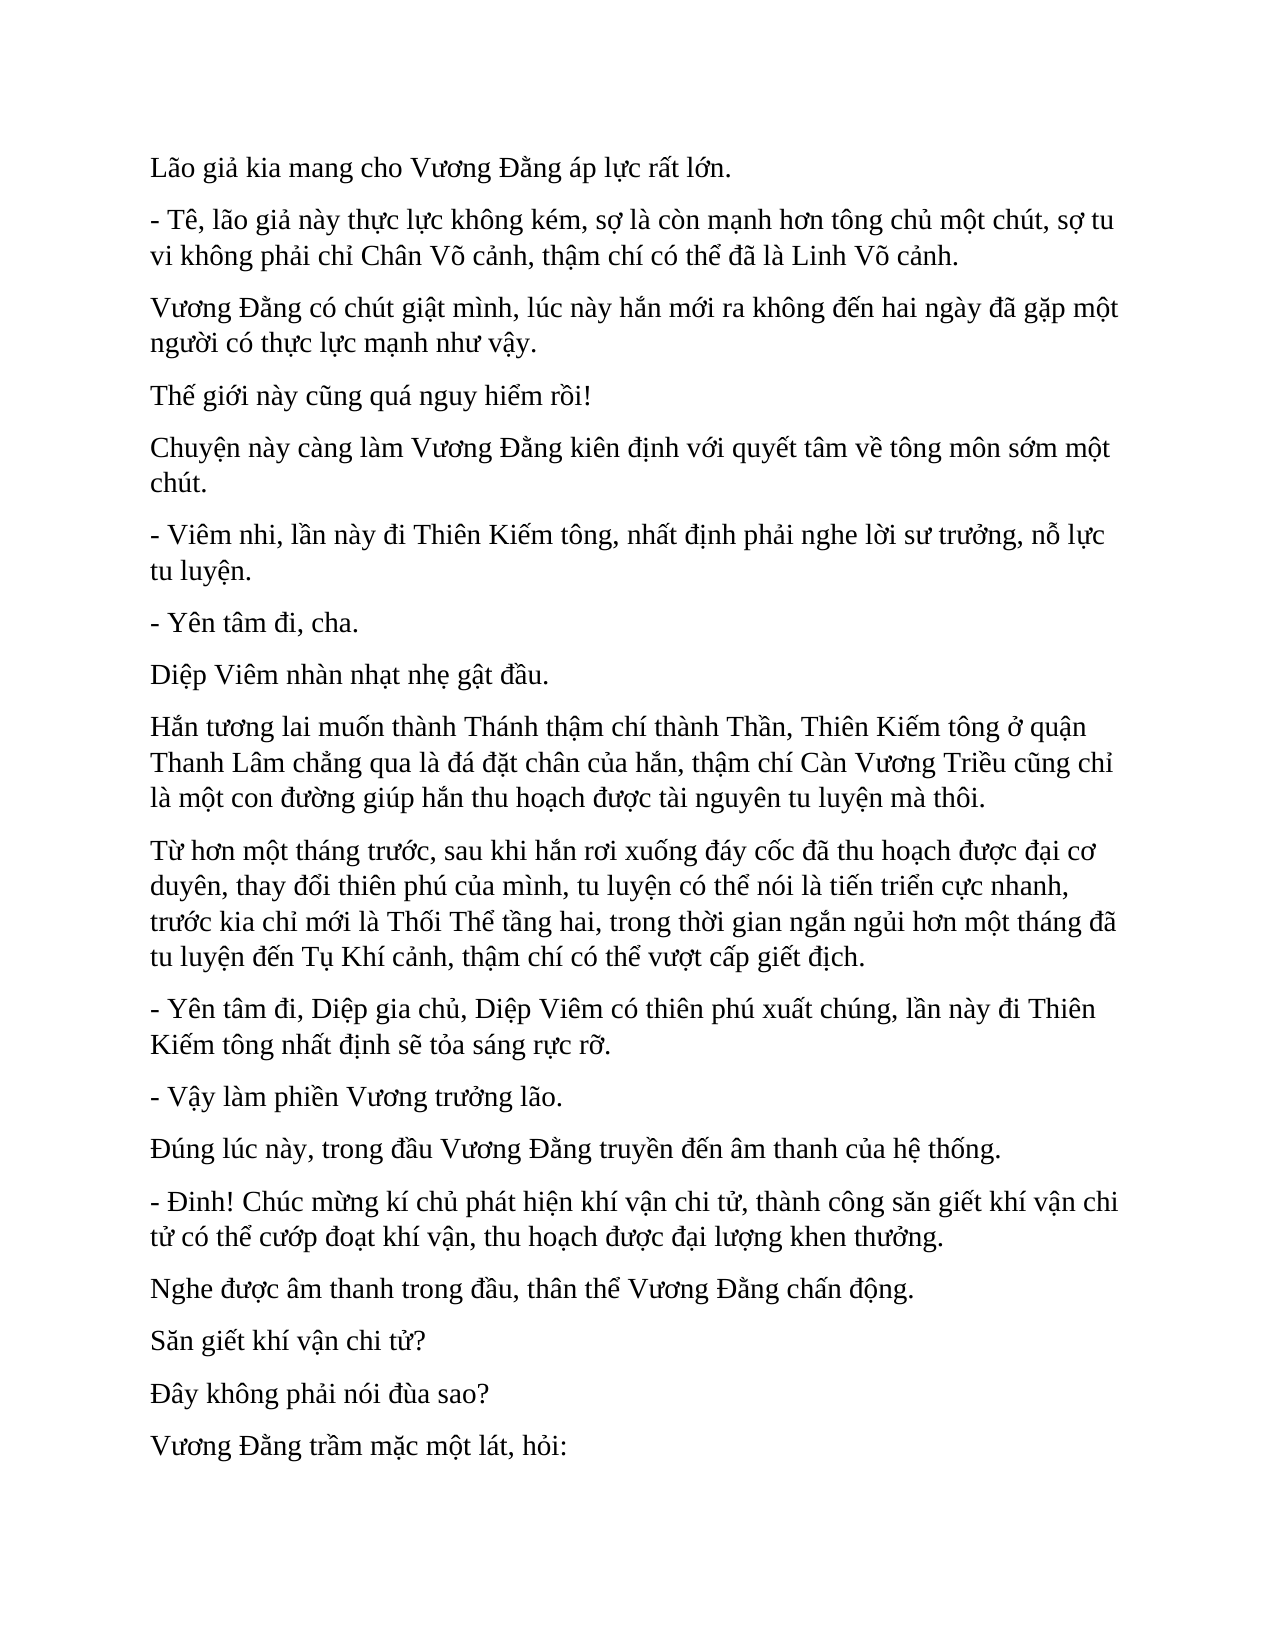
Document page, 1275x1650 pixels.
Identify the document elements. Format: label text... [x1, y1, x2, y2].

text Lão giả kia mang cho Vương Đằng áp lực rất lớn. [150, 150, 1125, 183]
text - Đinh! Chúc mừng kí chủ phát hiện khí vận chi tử, thành công săn giết khí vận chi tử có thể cướp đoạt khí vận, thu hoạch được đại lượng khen thưởng. [150, 1184, 1125, 1253]
text Thế giới này cũng quá nguy hiểm rồi! [150, 378, 1125, 411]
text Diệp Viêm nhàn nhạt nhẹ gật đầu. [150, 657, 1125, 691]
text Săn giết khí vận chi tử? [150, 1323, 1125, 1357]
text - Vậy làm phiền Vương trưởng lão. [150, 1079, 1125, 1113]
text - Tê, lão giả này thực lực không kém, sợ là còn mạnh hơn tông chủ một chút, sợ tu vi không phải chỉ Chân Võ cảnh, thậm chí có thể đã là Linh Võ cảnh. [150, 202, 1125, 271]
text Nghe được âm thanh trong đầu, thân thể Vương Đằng chấn động. [150, 1271, 1125, 1305]
text Vương Đằng có chút giật mình, lúc này hắn mới ra không đến hai ngày đã gặp một người có thực lực mạnh như vậy. [150, 290, 1125, 359]
text Đúng lúc này, trong đầu Vương Đằng truyền đến âm thanh của hệ thống. [150, 1131, 1125, 1165]
text Hắn tương lai muốn thành Thánh thậm chí thành Thần, Thiên Kiếm tông ở quận Thanh Lâm chẳng qua là đá đặt chân của hắn, thậm chí Càn Vương Triều cũng chỉ là một con đường giúp hắn thu hoạch được tài nguyên tu luyện mà thôi. [150, 709, 1125, 814]
text Chuyện này càng làm Vương Đằng kiên định với quyết tâm về tông môn sớm một chút. [150, 430, 1125, 499]
text - Yên tâm đi, cha. [150, 605, 1125, 639]
text Vương Đằng trầm mặc một lát, hỏi: [150, 1428, 1125, 1461]
text Từ hơn một tháng trước, sau khi hắn rơi xuống đáy cốc đã thu hoạch được đại cơ duyên, thay đổi thiên phú của mình, tu luyện có thể nói là tiến triển cực nhanh, trước kia chỉ mới là Thối Thể tầng hai, trong thời gian ngắn ngủi hơn một tháng đã tu luyện đến Tụ Khí cảnh, thậm chí có thể vượt cấp giết địch. [150, 833, 1125, 973]
text - Viêm nhi, lần này đi Thiên Kiếm tông, nhất định phải nghe lời sư trưởng, nỗ lực tu luyện. [150, 517, 1125, 587]
text - Yên tâm đi, Diệp gia chủ, Diệp Viêm có thiên phú xuất chúng, lần này đi Thiên Kiếm tông nhất định sẽ tỏa sáng rực rỡ. [150, 992, 1125, 1061]
text Đây không phải nói đùa sao? [150, 1376, 1125, 1409]
